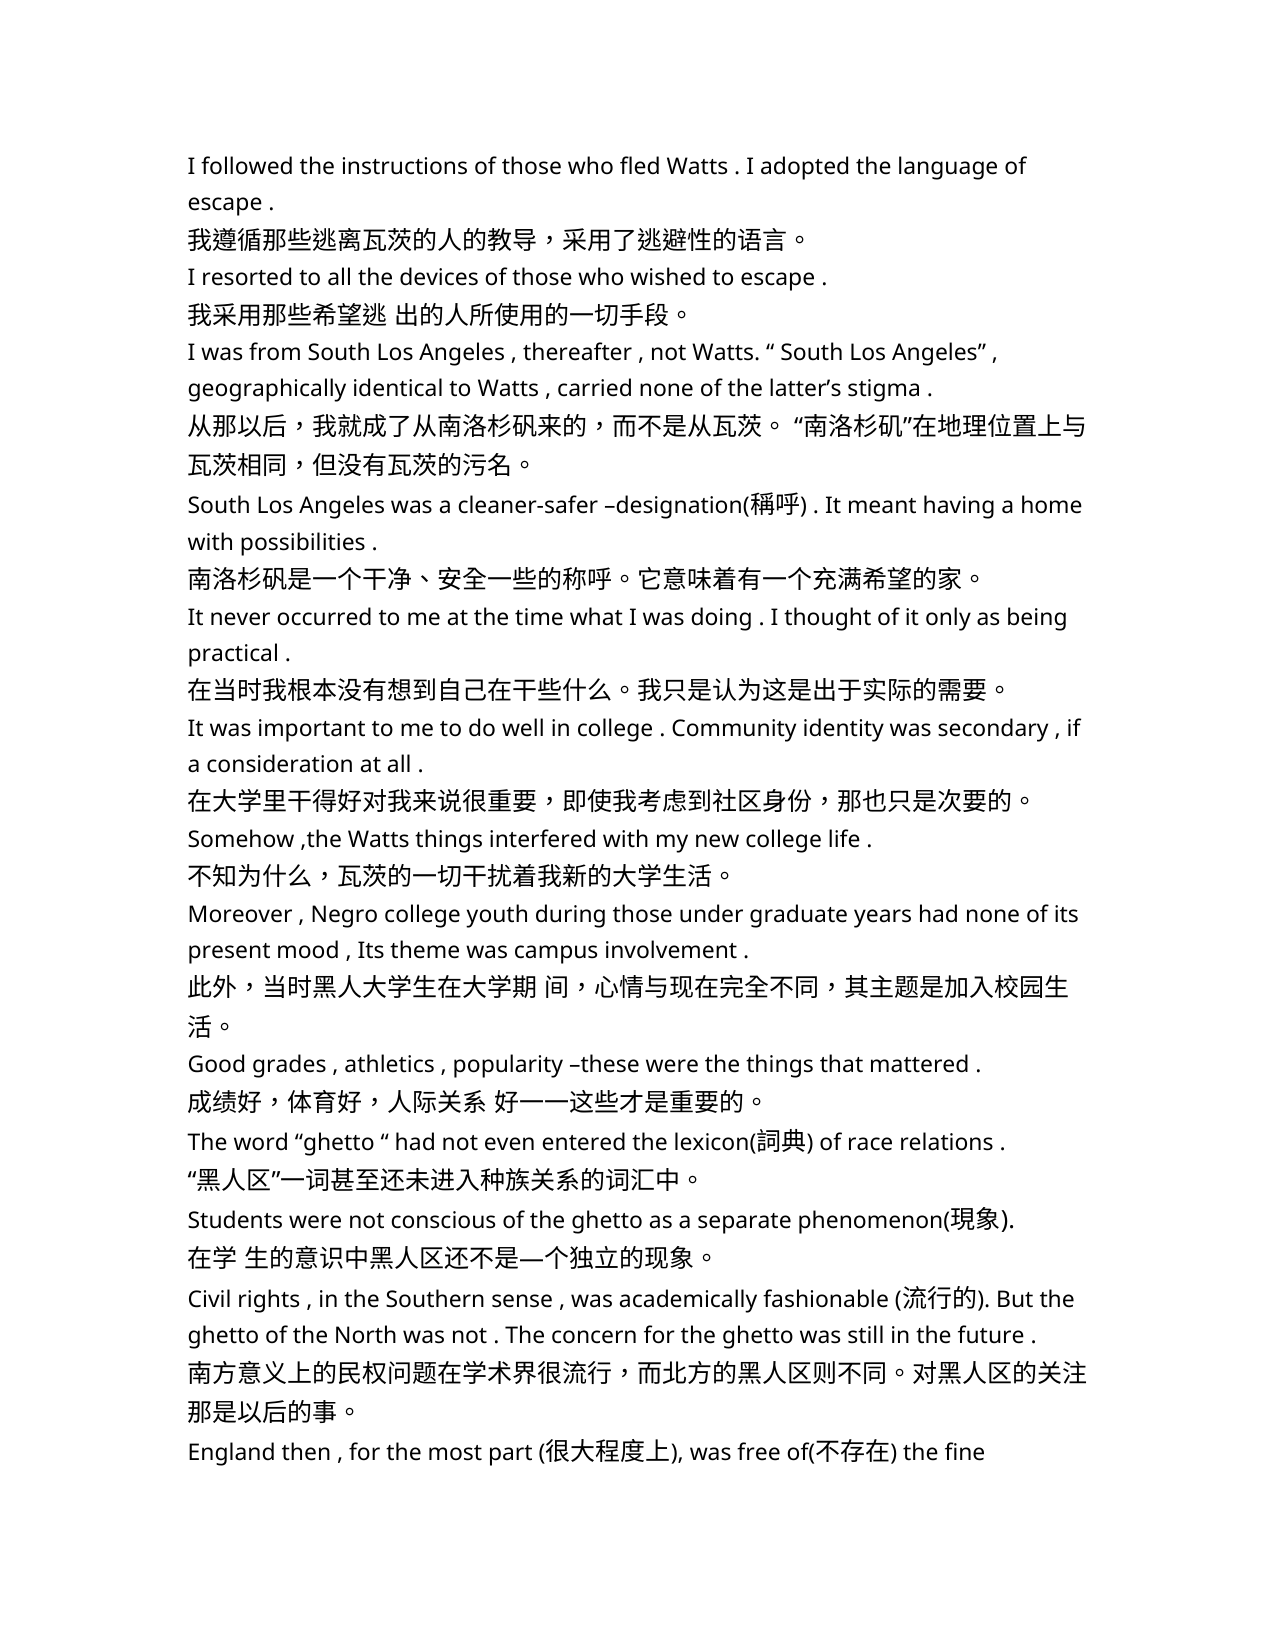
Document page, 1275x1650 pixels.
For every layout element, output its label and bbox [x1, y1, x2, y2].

text [187, 150, 1087, 1468]
